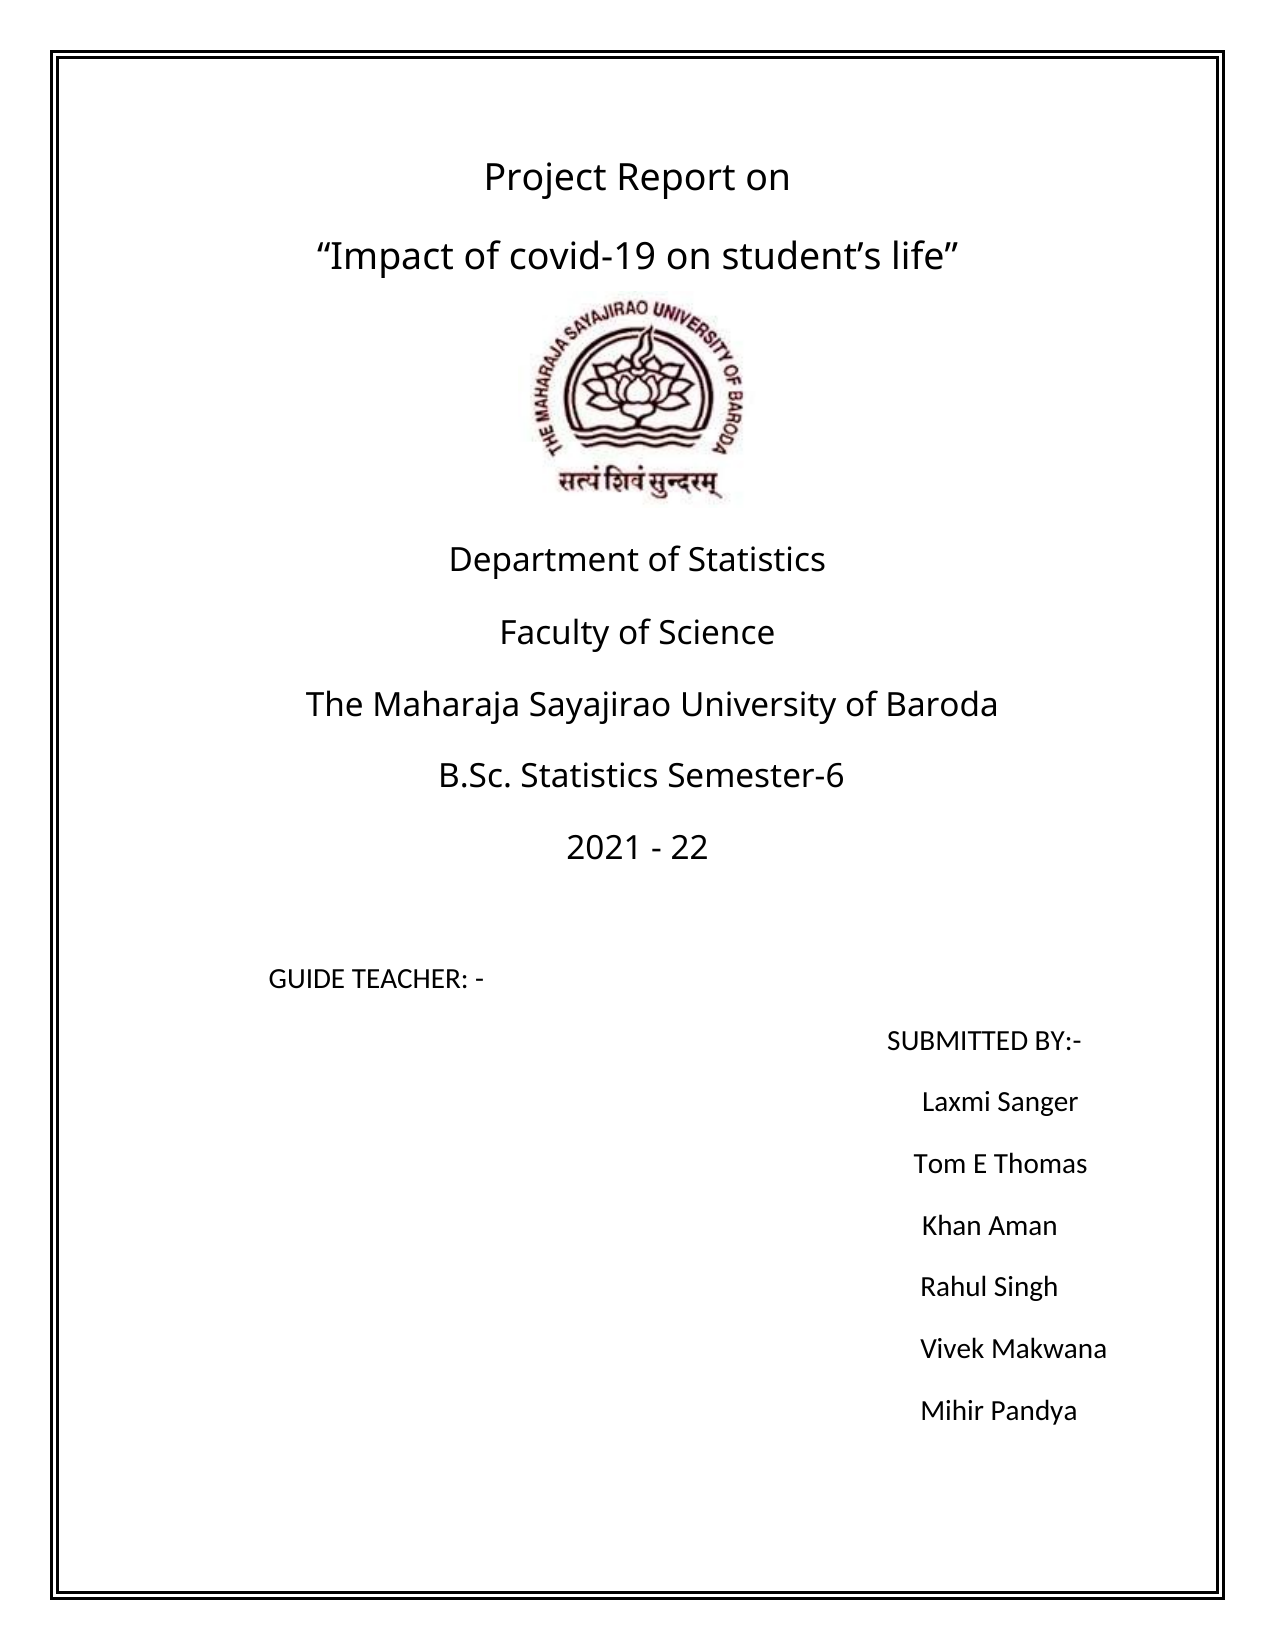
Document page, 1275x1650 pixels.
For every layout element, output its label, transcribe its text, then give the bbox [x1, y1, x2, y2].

text Tom E Thomas [150, 1145, 1125, 1181]
text SUBMITTED BY:- [150, 1022, 1125, 1057]
text Faculty of Science [150, 609, 1124, 654]
text Laxmi Sanger [150, 1083, 1125, 1119]
text Rahul Singh [150, 1268, 1125, 1304]
text Department of Statistics [150, 536, 1124, 582]
picture [518, 291, 765, 508]
text Project Report on [150, 150, 1124, 201]
text GUIDE TEACHER: - [150, 960, 1125, 996]
text Khan Aman [150, 1207, 1125, 1242]
text B.Sc. Statistics Semester-6 [150, 752, 1124, 797]
text Mihir Pandya [150, 1392, 1125, 1428]
text 2021 - 22 [150, 824, 1125, 869]
text Vivek Makwana [150, 1330, 1125, 1366]
text The Maharaja Sayajirao University of Baroda [150, 681, 1125, 727]
text “Impact of covid-19 on student’s life” [150, 229, 1125, 281]
